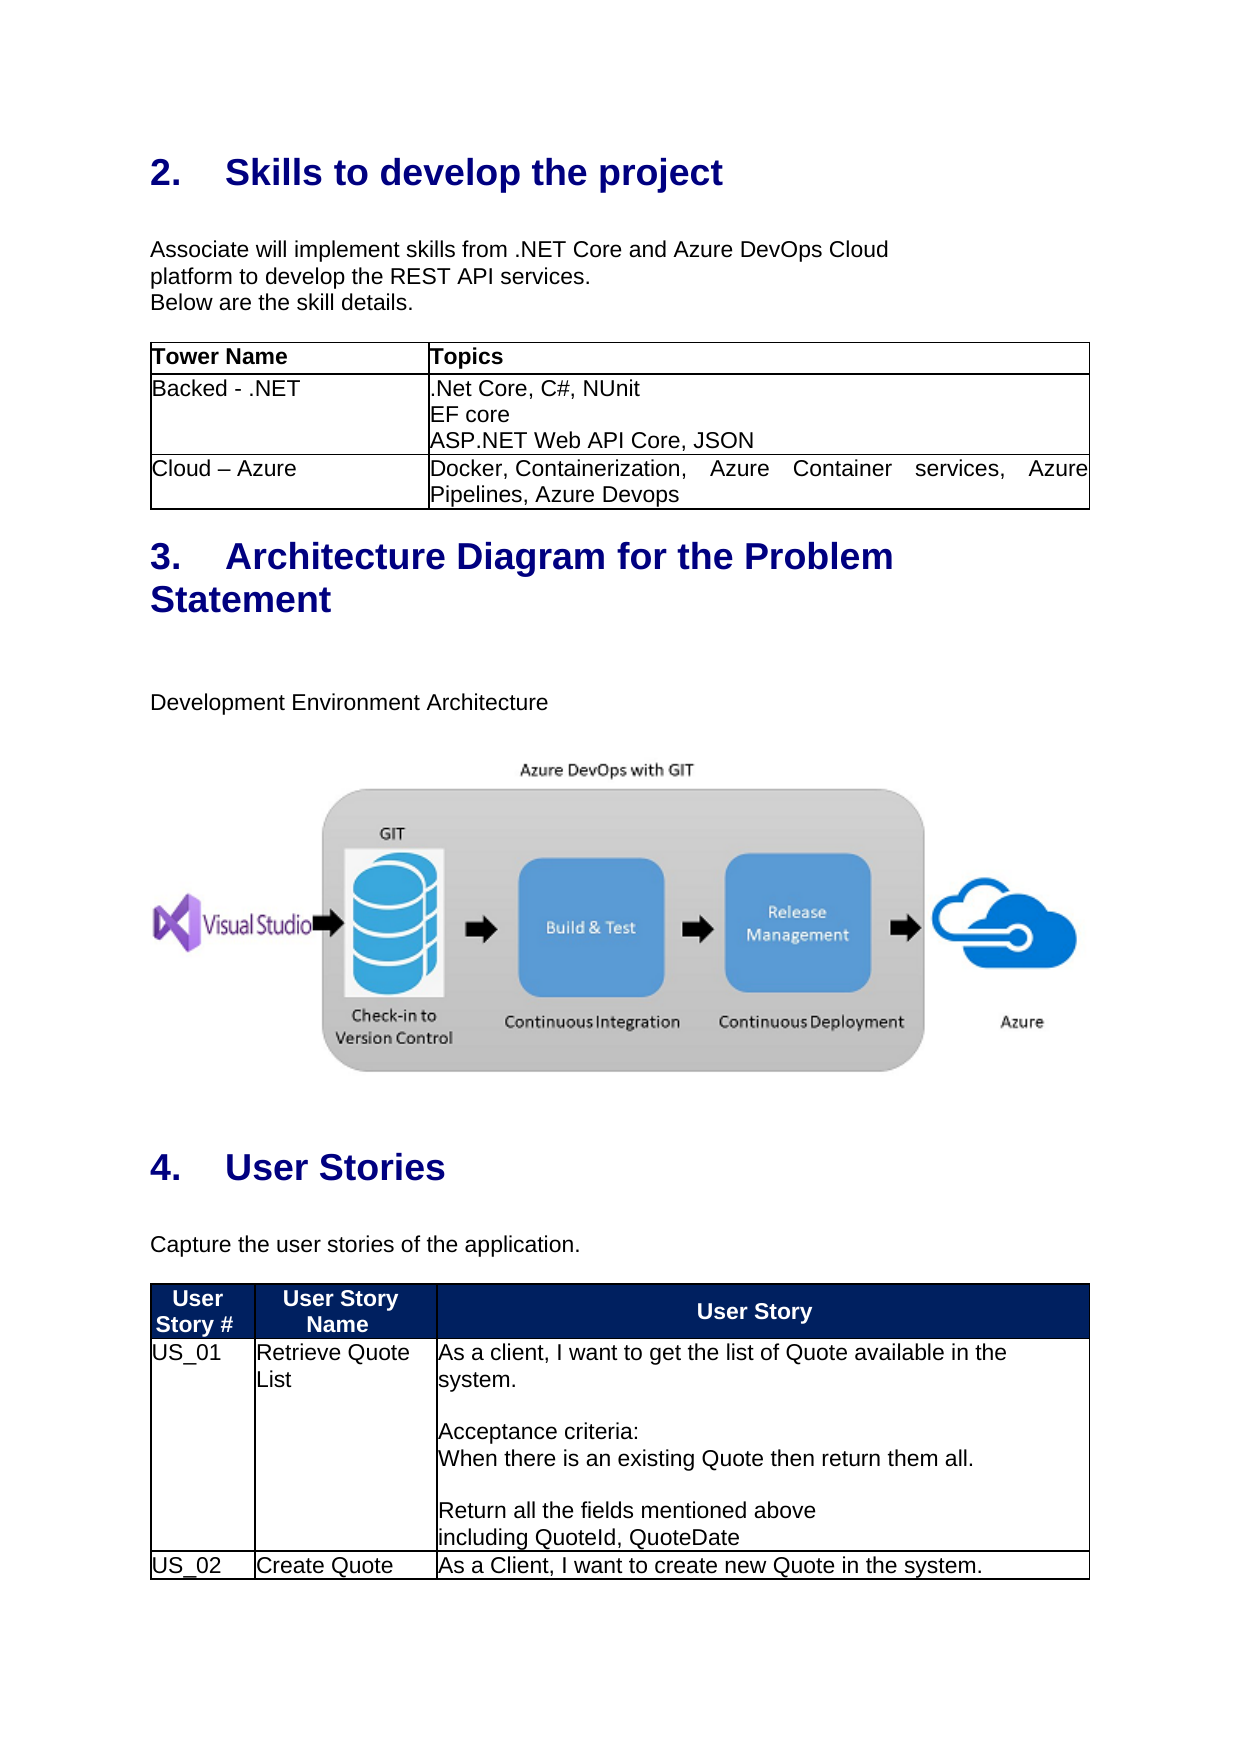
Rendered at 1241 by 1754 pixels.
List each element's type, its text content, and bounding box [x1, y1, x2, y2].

table_header Topics [430, 343, 1089, 373]
list Skills to develop the project [150, 150, 1090, 193]
table_cell .Net Core, C#, NUnit EF core ASP.NET Web API Core, JSON [430, 375, 1089, 453]
list Architecture Diagram for the Problem Statement [150, 534, 1090, 621]
text Capture the user stories of the application. [150, 1231, 1079, 1258]
table_cell Cloud – Azure [152, 455, 428, 508]
text Development Environment Architecture [150, 689, 1090, 715]
table_cell US_02 [152, 1552, 254, 1578]
table_header User Story # [152, 1285, 254, 1338]
table_cell Backed - .NET [152, 375, 428, 453]
table_cell US_01 [152, 1339, 254, 1550]
table_cell Docker, Containerization, Azure Container services, Azure Pipelines, Azure Devops [430, 455, 1089, 508]
table_header User Story [438, 1285, 1089, 1338]
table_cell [438, 1552, 1089, 1578]
list User Stories [150, 1145, 1090, 1188]
text Below are the skill details. [150, 289, 1090, 315]
table_cell Retrieve Quote List [256, 1339, 436, 1550]
table_cell Create Quote [256, 1552, 436, 1578]
table_header Tower Name [152, 343, 428, 373]
picture [150, 741, 1091, 1114]
table_cell As a client, I want to get the list of Quote available in the system. Acceptance criteria: When there is an existing Quote then return them all. Return all the fields mentioned above including QuoteId, QuoteDate [438, 1339, 1089, 1550]
text Associate will implement skills from .NET Core and Azure DevOps Cloud platform to develop the REST API services. [150, 236, 1090, 289]
table_header User Story Name [256, 1285, 436, 1338]
